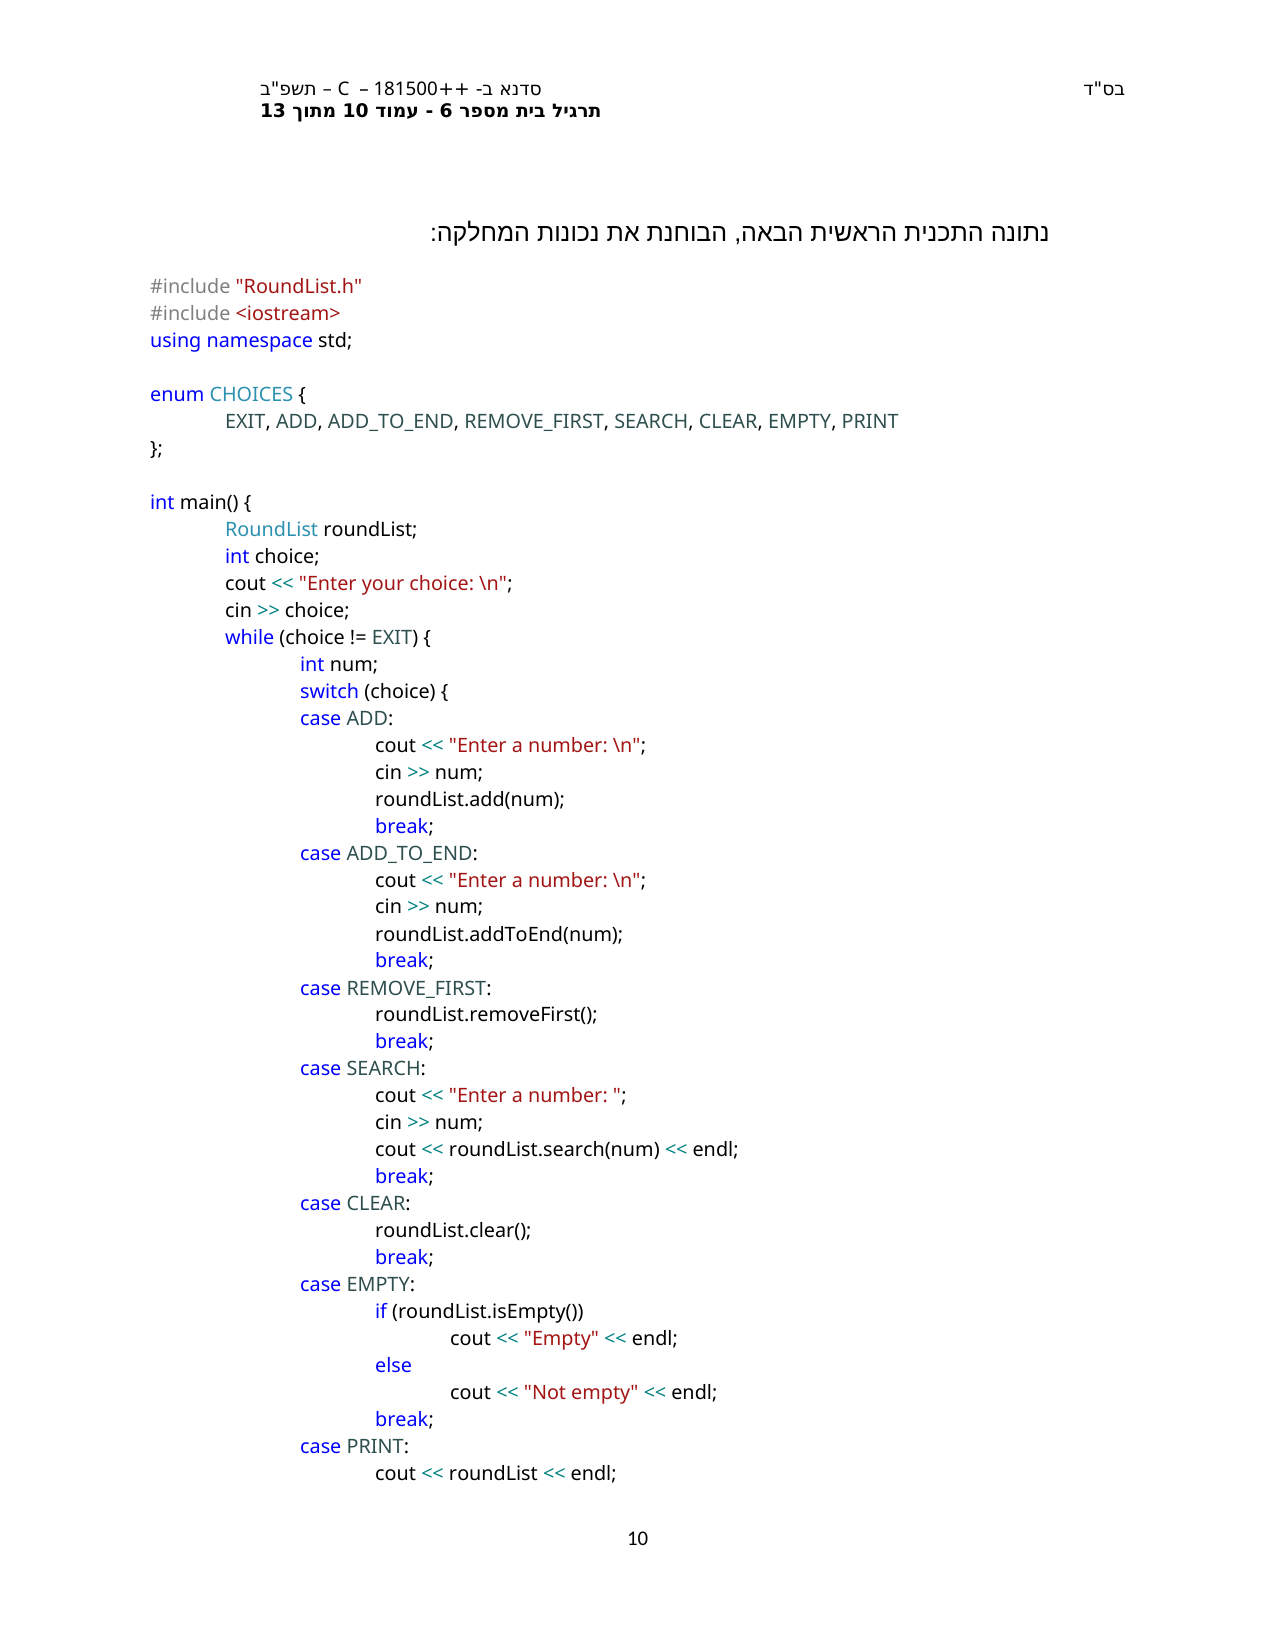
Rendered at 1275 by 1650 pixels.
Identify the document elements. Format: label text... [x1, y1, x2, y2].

text cin >> choice; [150, 596, 1125, 623]
text נתונה התכנית הראשית הבאה, הבוחנת את נכונות המחלקה: [150, 218, 1050, 247]
text case CLEAR: [150, 1189, 1125, 1217]
text cout << roundList.search(num) << endl; [150, 1136, 1125, 1163]
text break; [150, 1405, 1125, 1432]
text roundList.addToEnd(num); [150, 920, 1125, 947]
text cin >> num; [150, 1109, 1125, 1136]
text break; [150, 1028, 1125, 1055]
text switch (choice) { [150, 677, 1125, 704]
text break; [150, 1163, 1125, 1189]
text case PRINT: [150, 1432, 1125, 1459]
text case EMPTY: [150, 1271, 1125, 1297]
text RoundList roundList; [150, 515, 1125, 542]
text EXIT, ADD, ADD_TO_END, REMOVE_FIRST, SEARCH, CLEAR, EMPTY, PRINT [150, 407, 1125, 434]
text using namespace std; [150, 326, 1125, 353]
text cin >> num; [150, 893, 1125, 920]
text break; [150, 947, 1125, 974]
text cout << roundList << endl; [150, 1459, 1125, 1486]
text roundList.clear(); [150, 1217, 1125, 1243]
text cout << "Enter your choice: \n"; [150, 569, 1125, 596]
text roundList.removeFirst(); [150, 1001, 1125, 1028]
text int num; [150, 650, 1125, 677]
text int choice; [150, 542, 1125, 569]
text case REMOVE_FIRST: [150, 974, 1125, 1001]
text break; [150, 812, 1125, 839]
text roundList.add(num); [150, 785, 1125, 812]
text cout << "Empty" << endl; [150, 1324, 1125, 1351]
text enum CHOICES { [150, 380, 1125, 407]
text else [150, 1351, 1125, 1378]
text cout << "Not empty" << endl; [150, 1378, 1125, 1405]
text case ADD: [150, 704, 1125, 731]
text break; [150, 1243, 1125, 1271]
text #include <iostream> [150, 299, 1125, 326]
text if (roundList.isEmpty()) [150, 1297, 1125, 1324]
text case SEARCH: [150, 1055, 1125, 1082]
text cout << "Enter a number: \n"; [150, 731, 1125, 758]
text int main() { [150, 488, 1125, 515]
text while (choice != EXIT) { [150, 623, 1125, 650]
text cin >> num; [150, 758, 1125, 785]
text cout << "Enter a number: \n"; [150, 866, 1125, 893]
text }; [150, 434, 1125, 461]
text case ADD_TO_END: [150, 839, 1125, 866]
text cout << "Enter a number: "; [150, 1082, 1125, 1109]
text #include "RoundList.h" [150, 272, 1125, 299]
